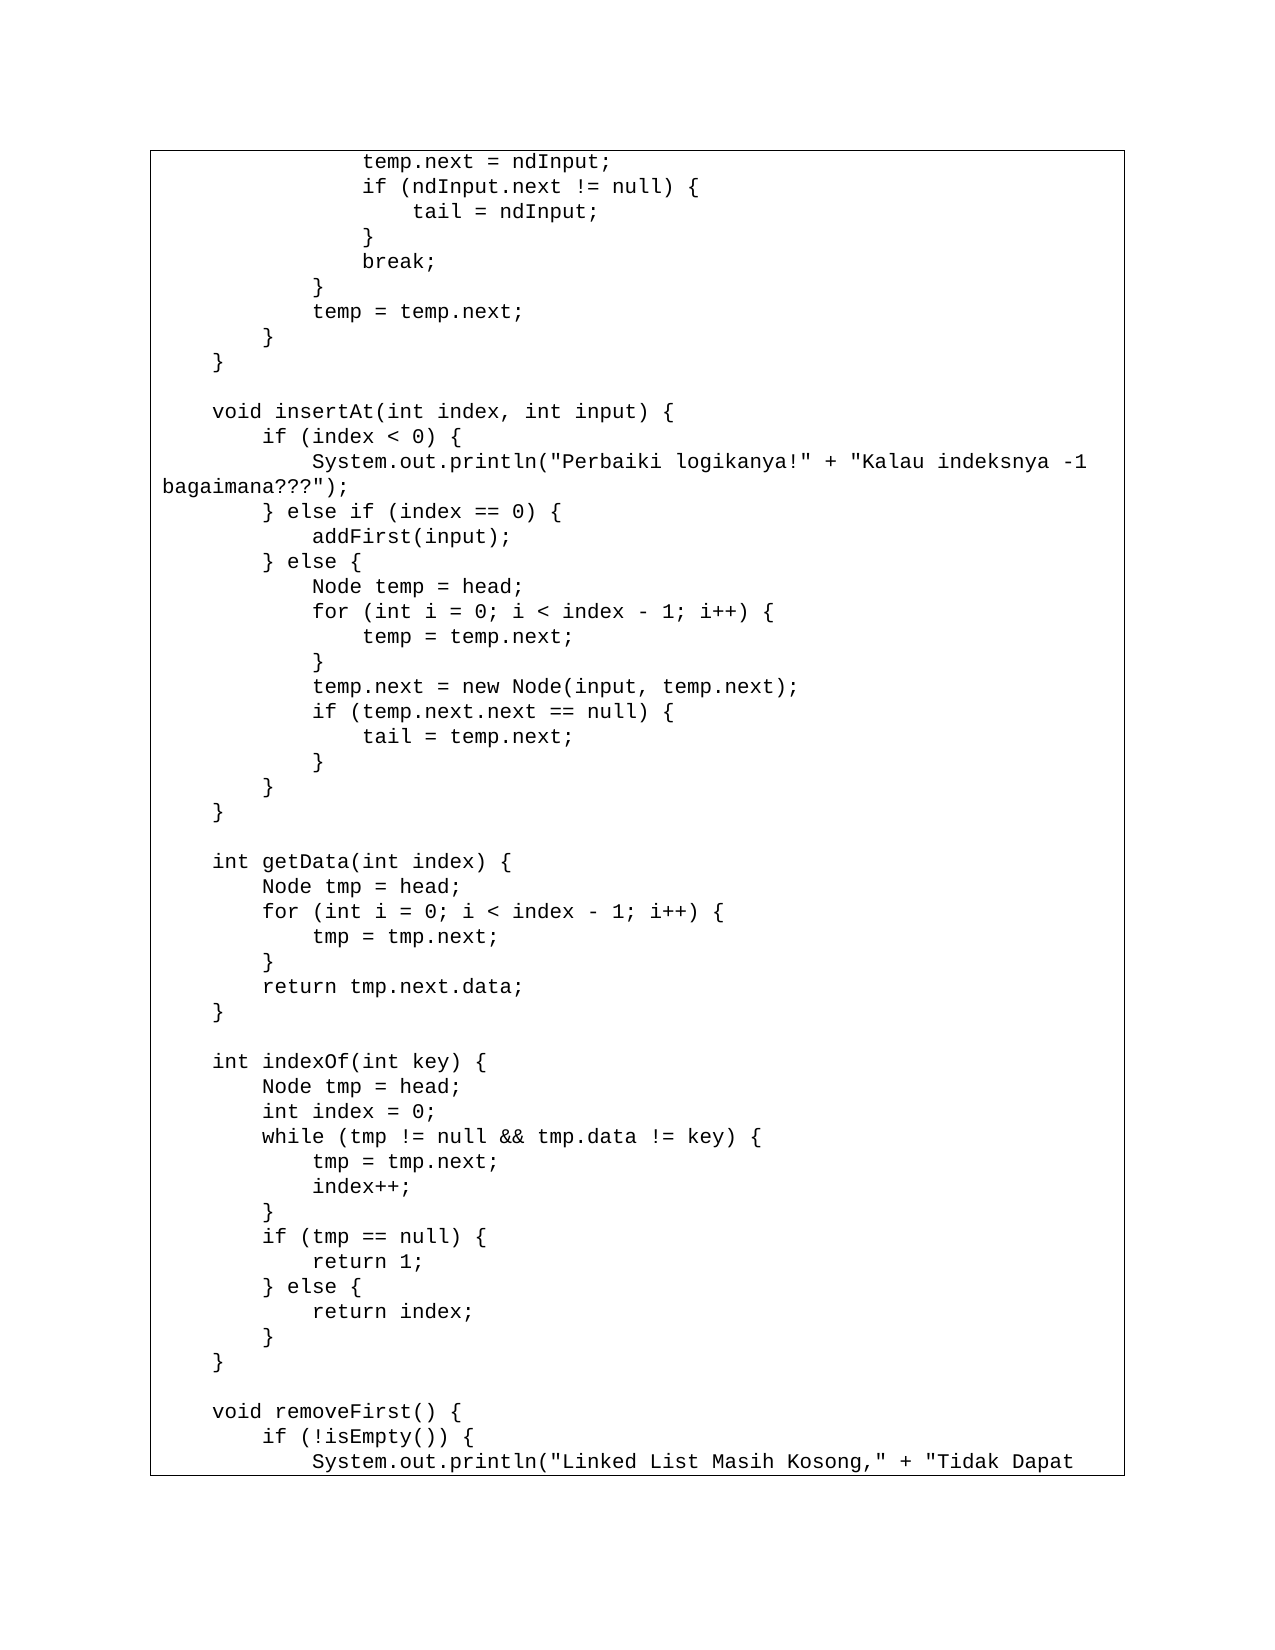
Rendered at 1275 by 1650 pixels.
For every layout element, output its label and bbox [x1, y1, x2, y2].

table_header [151, 151, 1124, 1475]
